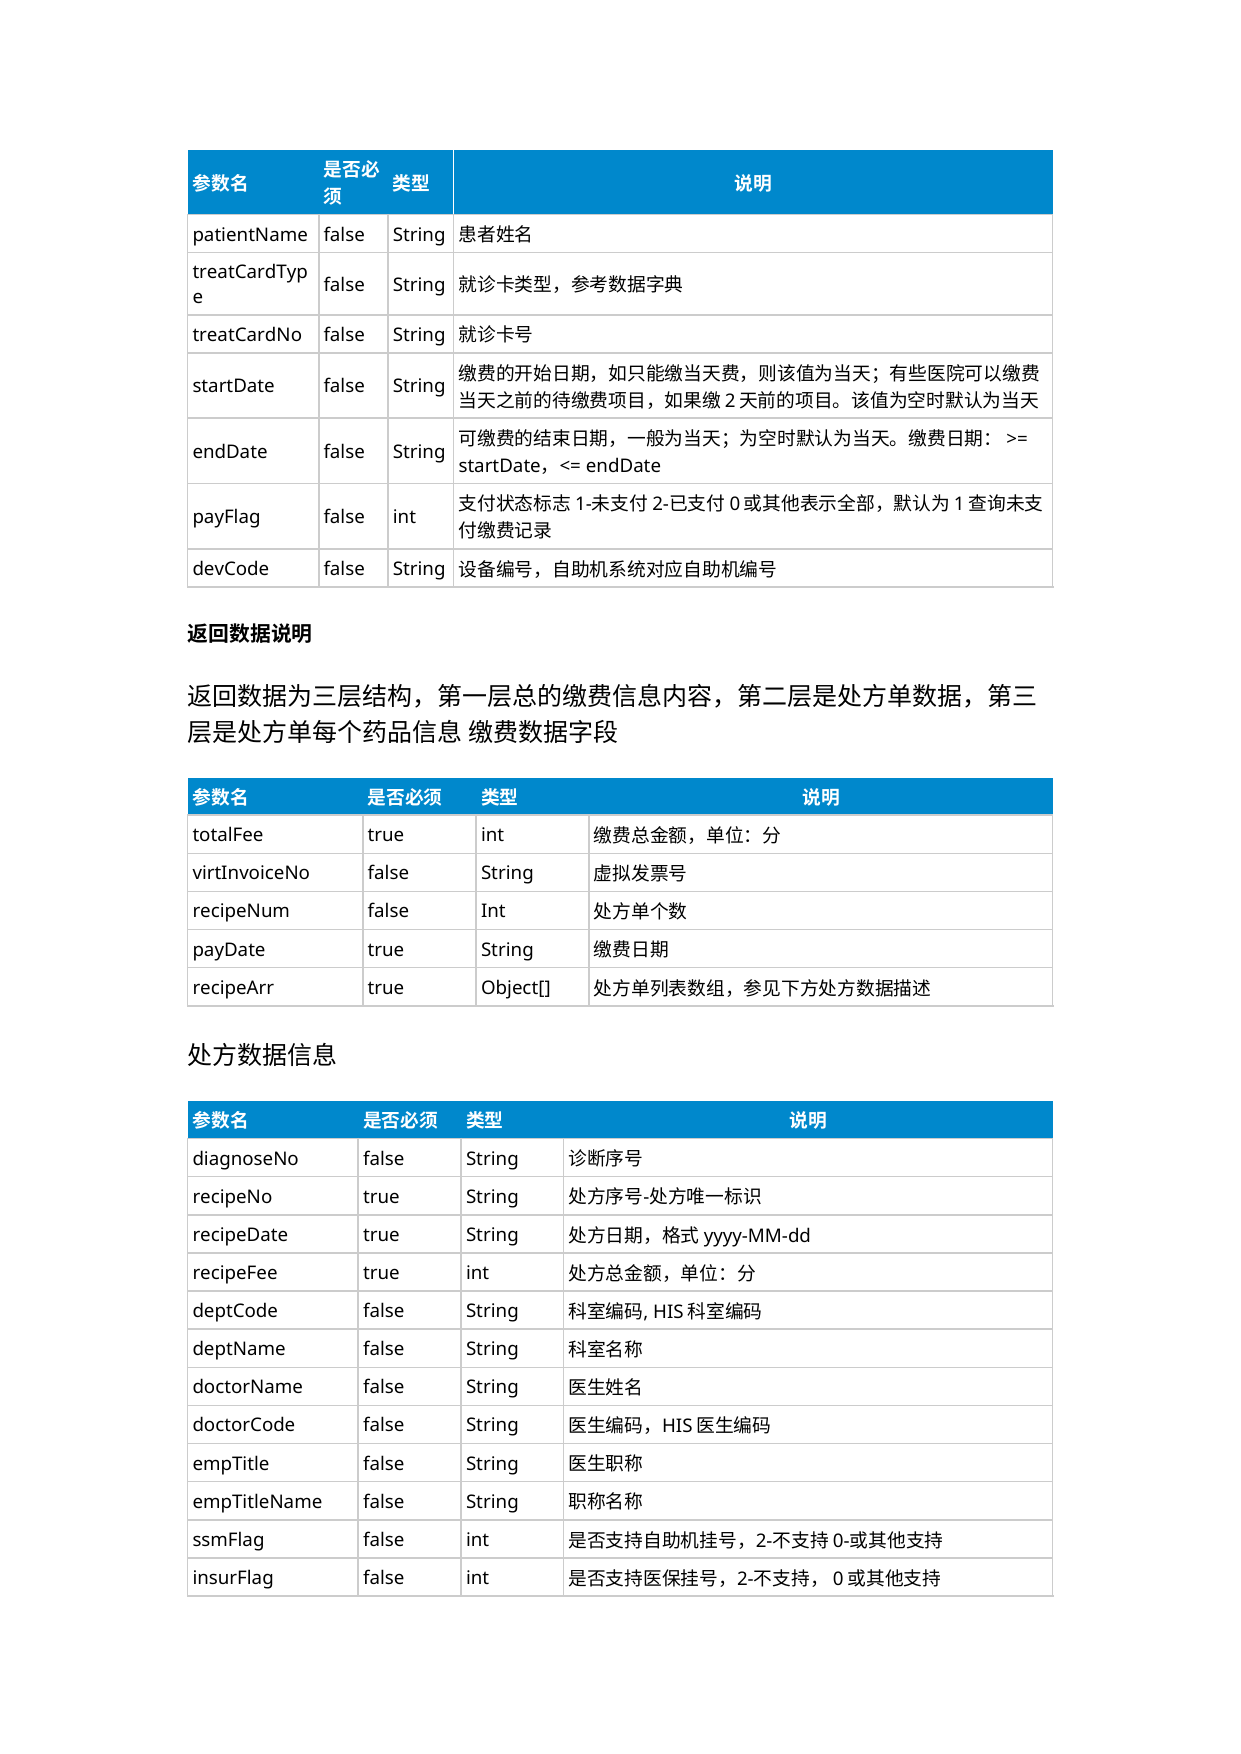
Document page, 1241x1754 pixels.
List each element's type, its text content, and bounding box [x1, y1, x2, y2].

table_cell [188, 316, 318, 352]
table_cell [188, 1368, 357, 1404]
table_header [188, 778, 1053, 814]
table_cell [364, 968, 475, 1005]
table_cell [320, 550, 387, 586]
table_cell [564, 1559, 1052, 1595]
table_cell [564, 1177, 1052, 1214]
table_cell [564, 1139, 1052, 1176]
text 返回数据为三层结构，第一层总的缴费信息内容，第二层是处方单数据，第三层是处方单每个药品信息 缴费数据字段 [187, 676, 1053, 749]
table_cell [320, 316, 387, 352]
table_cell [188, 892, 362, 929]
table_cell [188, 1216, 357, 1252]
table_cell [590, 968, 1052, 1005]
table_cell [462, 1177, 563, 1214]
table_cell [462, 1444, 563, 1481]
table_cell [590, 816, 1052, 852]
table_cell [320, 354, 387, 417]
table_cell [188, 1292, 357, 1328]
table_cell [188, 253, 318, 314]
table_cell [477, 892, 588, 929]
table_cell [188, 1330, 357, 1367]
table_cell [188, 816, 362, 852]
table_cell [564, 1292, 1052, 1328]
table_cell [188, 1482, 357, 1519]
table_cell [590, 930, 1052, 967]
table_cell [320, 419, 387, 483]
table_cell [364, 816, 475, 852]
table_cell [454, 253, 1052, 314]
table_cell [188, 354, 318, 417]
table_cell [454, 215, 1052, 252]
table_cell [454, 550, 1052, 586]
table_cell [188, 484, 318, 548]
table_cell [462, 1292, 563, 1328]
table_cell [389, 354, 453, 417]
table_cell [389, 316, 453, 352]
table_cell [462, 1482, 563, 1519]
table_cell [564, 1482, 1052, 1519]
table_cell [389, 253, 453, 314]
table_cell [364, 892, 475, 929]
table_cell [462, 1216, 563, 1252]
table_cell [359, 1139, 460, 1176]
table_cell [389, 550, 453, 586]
text 处方数据信息 [187, 1036, 1053, 1072]
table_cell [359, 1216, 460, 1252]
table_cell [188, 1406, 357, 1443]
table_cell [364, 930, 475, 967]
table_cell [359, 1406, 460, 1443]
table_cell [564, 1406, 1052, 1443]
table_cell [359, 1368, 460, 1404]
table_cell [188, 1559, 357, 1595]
subtitle 返回数据说明 [187, 617, 1053, 647]
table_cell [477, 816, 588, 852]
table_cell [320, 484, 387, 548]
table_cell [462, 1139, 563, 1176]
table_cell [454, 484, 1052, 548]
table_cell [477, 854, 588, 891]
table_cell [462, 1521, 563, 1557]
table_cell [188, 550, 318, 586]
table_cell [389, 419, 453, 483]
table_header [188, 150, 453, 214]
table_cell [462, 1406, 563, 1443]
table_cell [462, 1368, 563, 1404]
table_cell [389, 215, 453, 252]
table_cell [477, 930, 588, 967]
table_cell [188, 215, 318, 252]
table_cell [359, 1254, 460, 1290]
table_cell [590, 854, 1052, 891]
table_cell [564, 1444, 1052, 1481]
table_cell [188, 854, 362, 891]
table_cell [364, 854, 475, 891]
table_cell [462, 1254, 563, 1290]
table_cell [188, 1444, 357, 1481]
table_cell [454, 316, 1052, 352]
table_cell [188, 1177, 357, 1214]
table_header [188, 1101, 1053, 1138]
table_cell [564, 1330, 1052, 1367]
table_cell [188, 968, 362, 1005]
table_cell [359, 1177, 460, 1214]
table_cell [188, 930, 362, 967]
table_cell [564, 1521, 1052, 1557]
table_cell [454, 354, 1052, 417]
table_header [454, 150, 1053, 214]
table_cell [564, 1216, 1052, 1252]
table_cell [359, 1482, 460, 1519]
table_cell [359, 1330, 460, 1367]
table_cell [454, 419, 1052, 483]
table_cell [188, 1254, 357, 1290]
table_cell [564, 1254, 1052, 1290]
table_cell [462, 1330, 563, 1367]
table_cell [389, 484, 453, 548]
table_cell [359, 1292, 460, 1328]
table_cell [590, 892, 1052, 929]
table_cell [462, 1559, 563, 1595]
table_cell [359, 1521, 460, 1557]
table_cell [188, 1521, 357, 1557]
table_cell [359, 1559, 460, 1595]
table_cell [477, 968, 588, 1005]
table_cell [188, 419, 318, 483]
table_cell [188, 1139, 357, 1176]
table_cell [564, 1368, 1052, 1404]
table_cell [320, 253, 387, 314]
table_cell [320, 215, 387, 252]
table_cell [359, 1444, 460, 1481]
